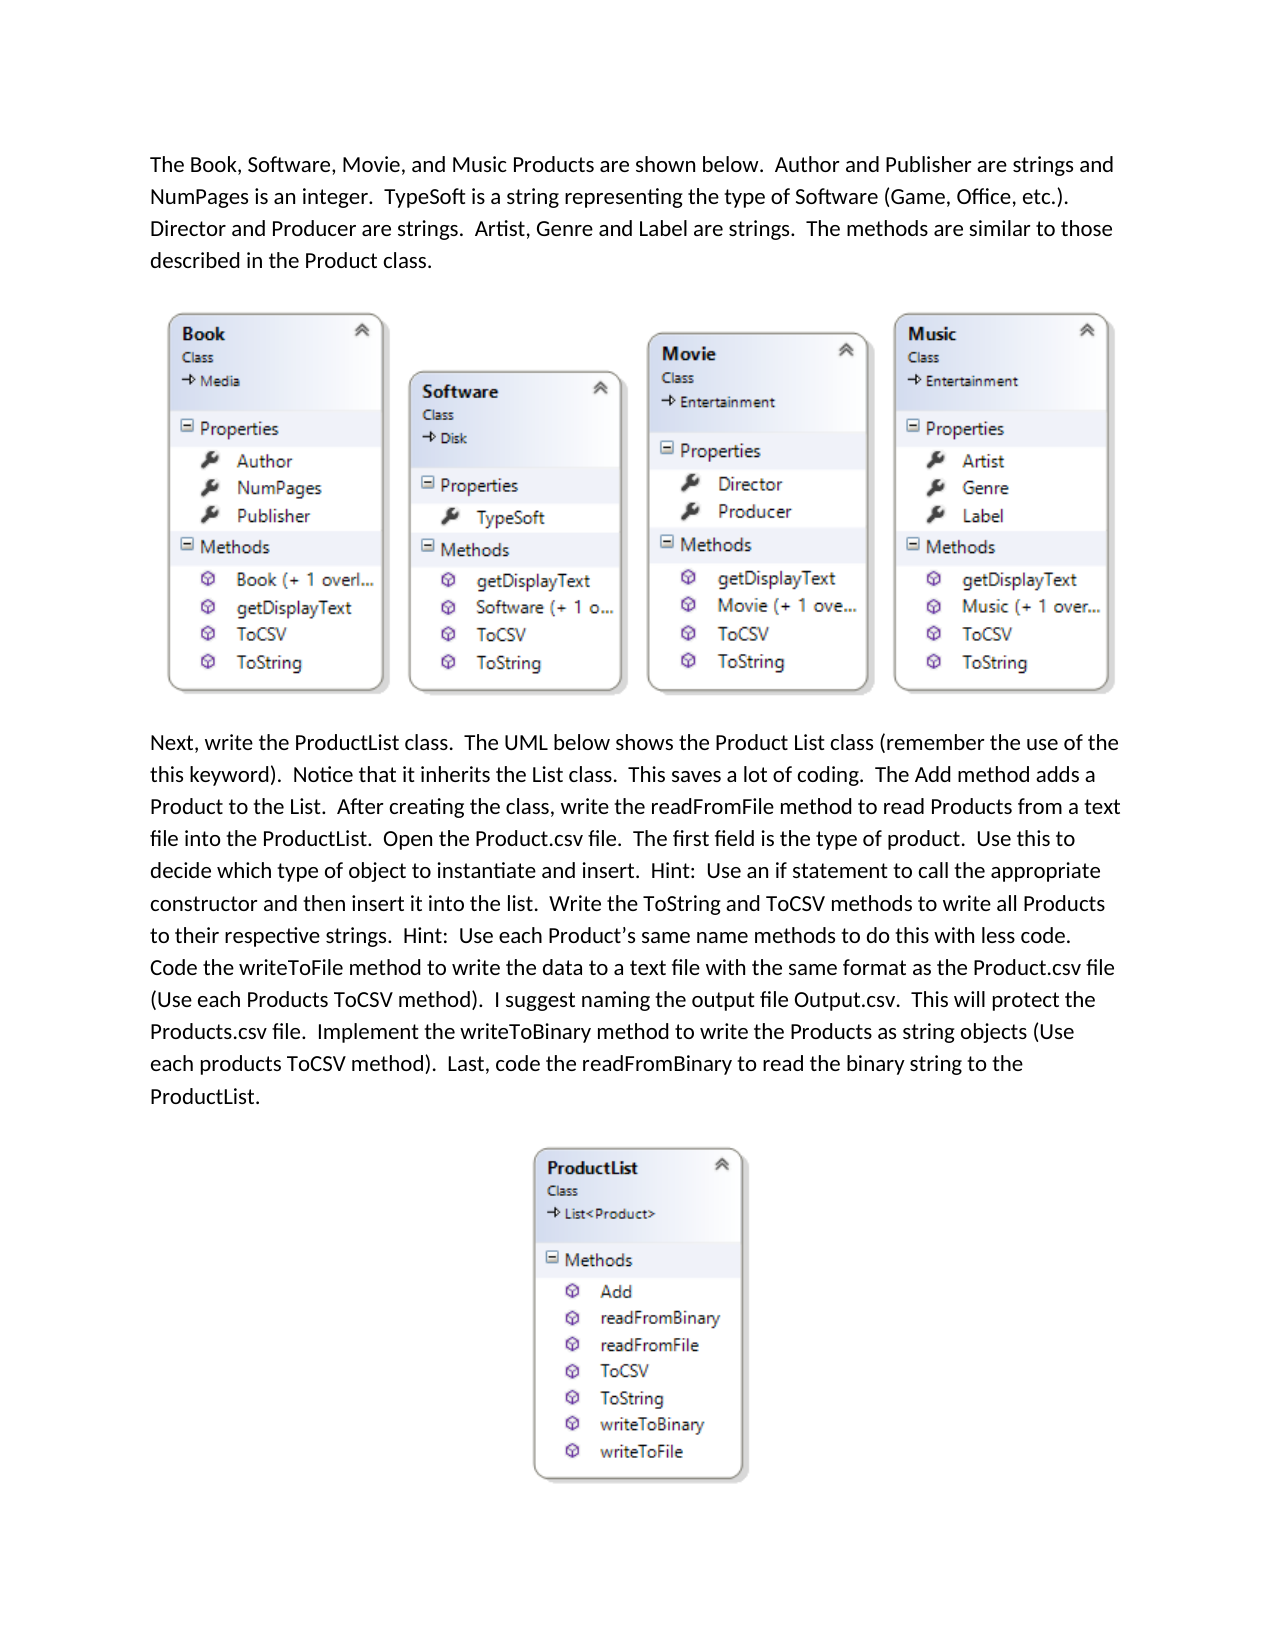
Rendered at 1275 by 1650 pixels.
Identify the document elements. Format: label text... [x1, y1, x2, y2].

text The Book, Software, Movie, and Music Products are shown below. Author and Publisher are strings and NumPages is an integer. TypeSoft is a string representing the type of Software (Game, Office, etc.). Director and Producer are strings. Artist, Genre and Label are strings. The methods are similar to those described in the Product class. [150, 150, 1125, 274]
picture [520, 1134, 755, 1491]
text Next, write the ProductList class. The UML below shows the Product List class (remember the use of the this keyword). Notice that it inherits the List class. This saves a lot of coding. The Add method adds a Product to the List. After creating the class, write the readFromFile method to read Products from a text file into the ProductList. Open the Product.csv file. The first field is the type of product. Use this to decide which type of object to instantiate and insert. Hint: Use an if statement to call the appropriate constructor and then insert it into the list. Write the ToString and ToCSV methods to write all Products to their respective strings. Hint: Use each Product’s same name methods to do this with less code. Code the writeToFile method to write the data to a text file with the same format as the Product.csv file (Use each Products ToCSV method). I suggest naming the output file Output.csv. This will protect the Products.csv file. Implement the writeToBinary method to write the Products as string objects (Use each products ToCSV method). Last, code the readFromBinary to read the binary string to the ProductList. [150, 728, 1125, 1110]
picture [154, 299, 1121, 703]
